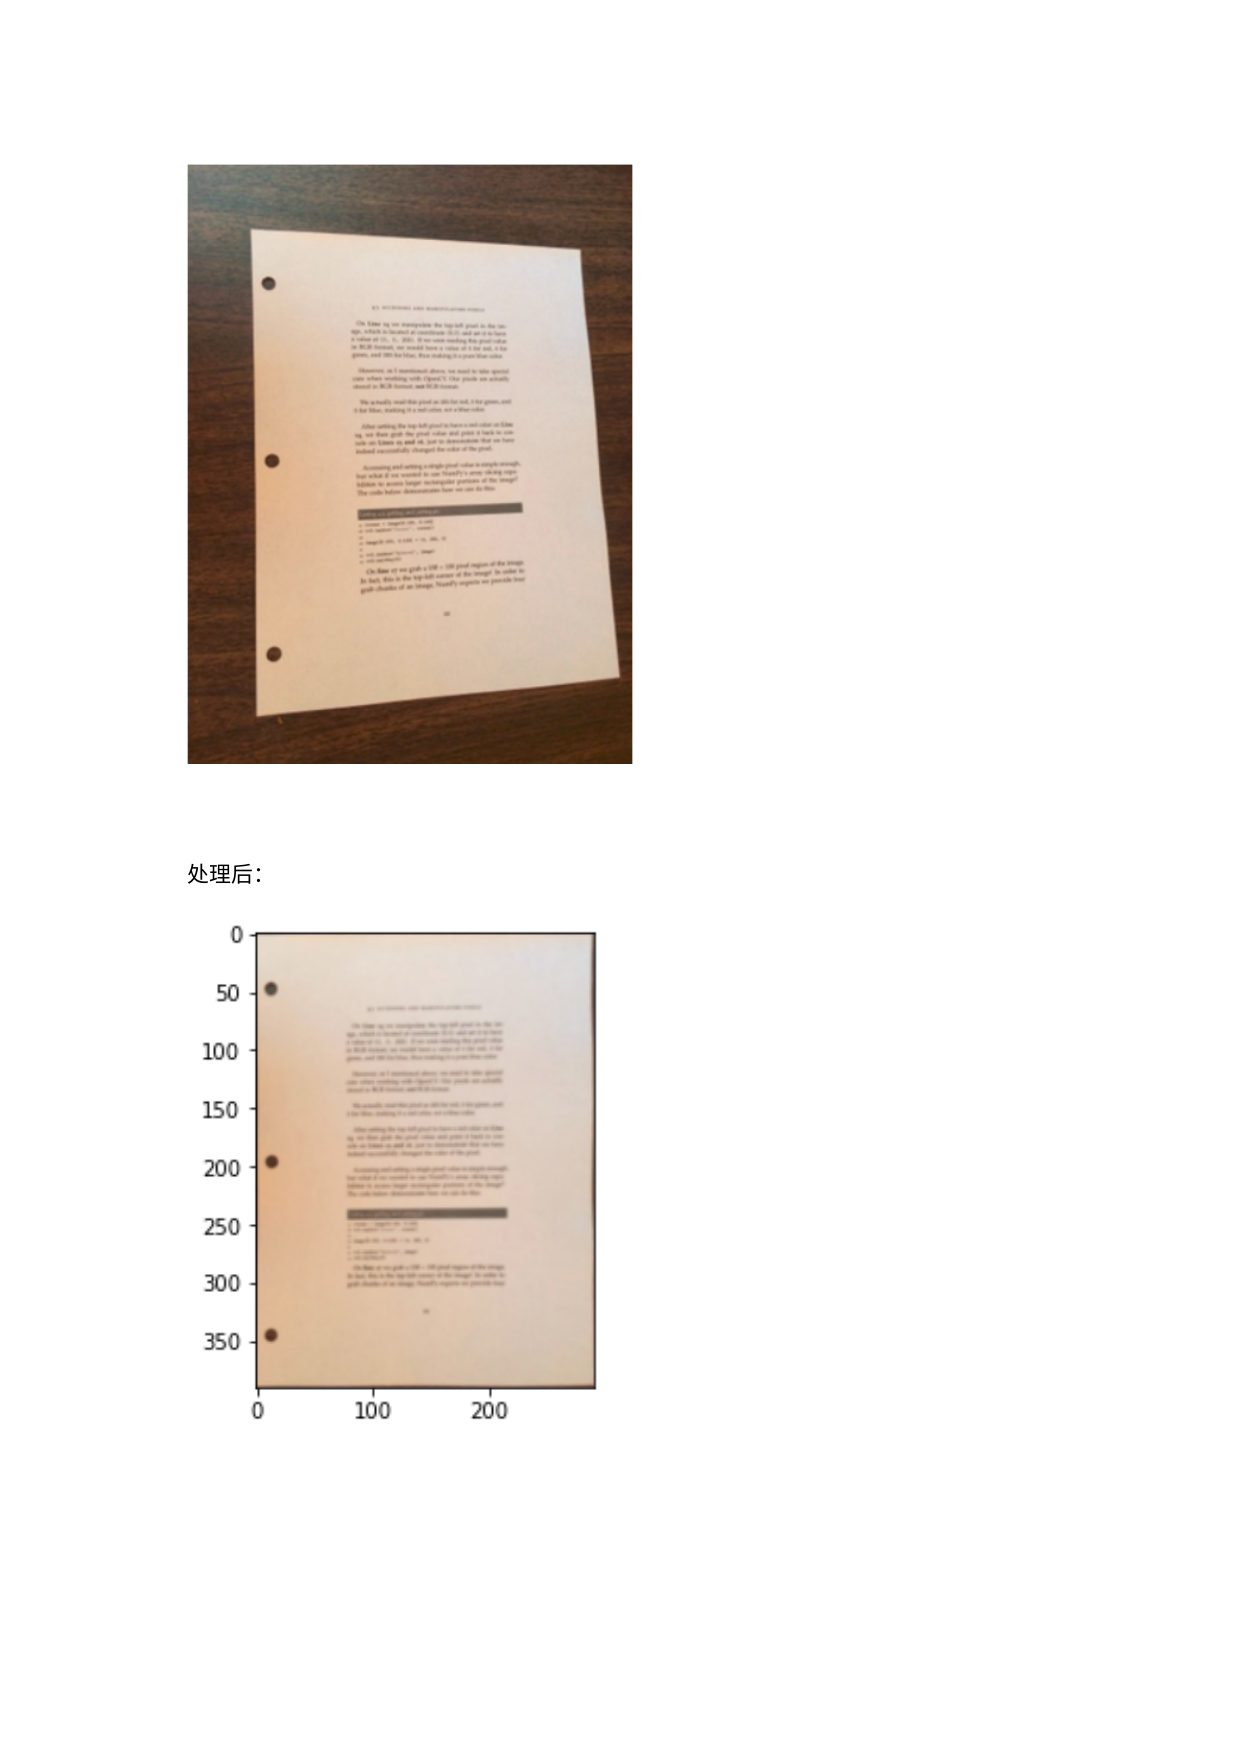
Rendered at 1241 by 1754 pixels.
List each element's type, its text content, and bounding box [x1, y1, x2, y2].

text 处理后： [187, 857, 1041, 889]
picture [187, 912, 609, 1438]
picture [187, 162, 633, 764]
